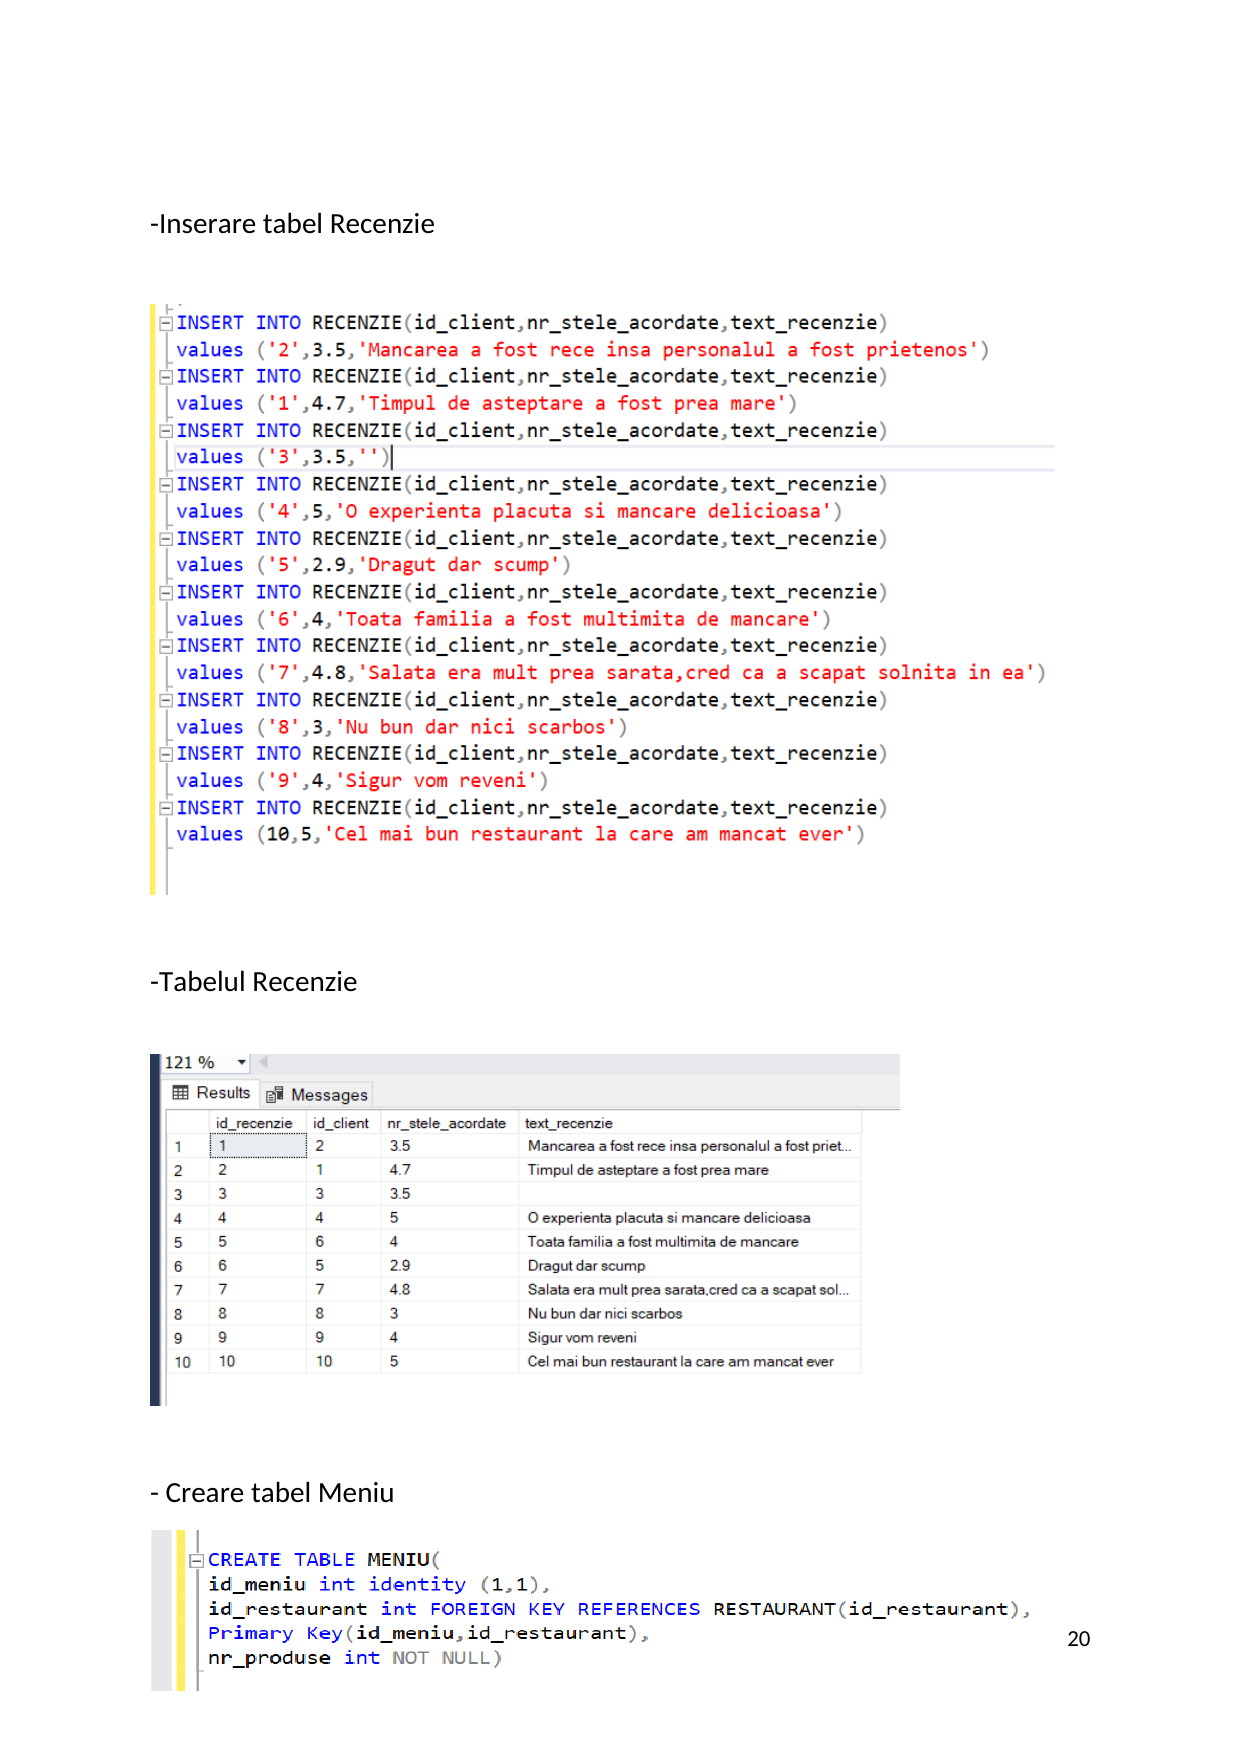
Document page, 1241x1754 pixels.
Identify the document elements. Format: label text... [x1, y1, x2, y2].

picture [150, 1530, 1052, 1691]
picture [150, 1054, 901, 1406]
picture [150, 304, 1056, 895]
text - Creare tabel Meniu [150, 1474, 1090, 1509]
text -Inserare tabel Recenzie [150, 205, 1090, 241]
text -Tabelul Recenzie [150, 963, 1090, 998]
